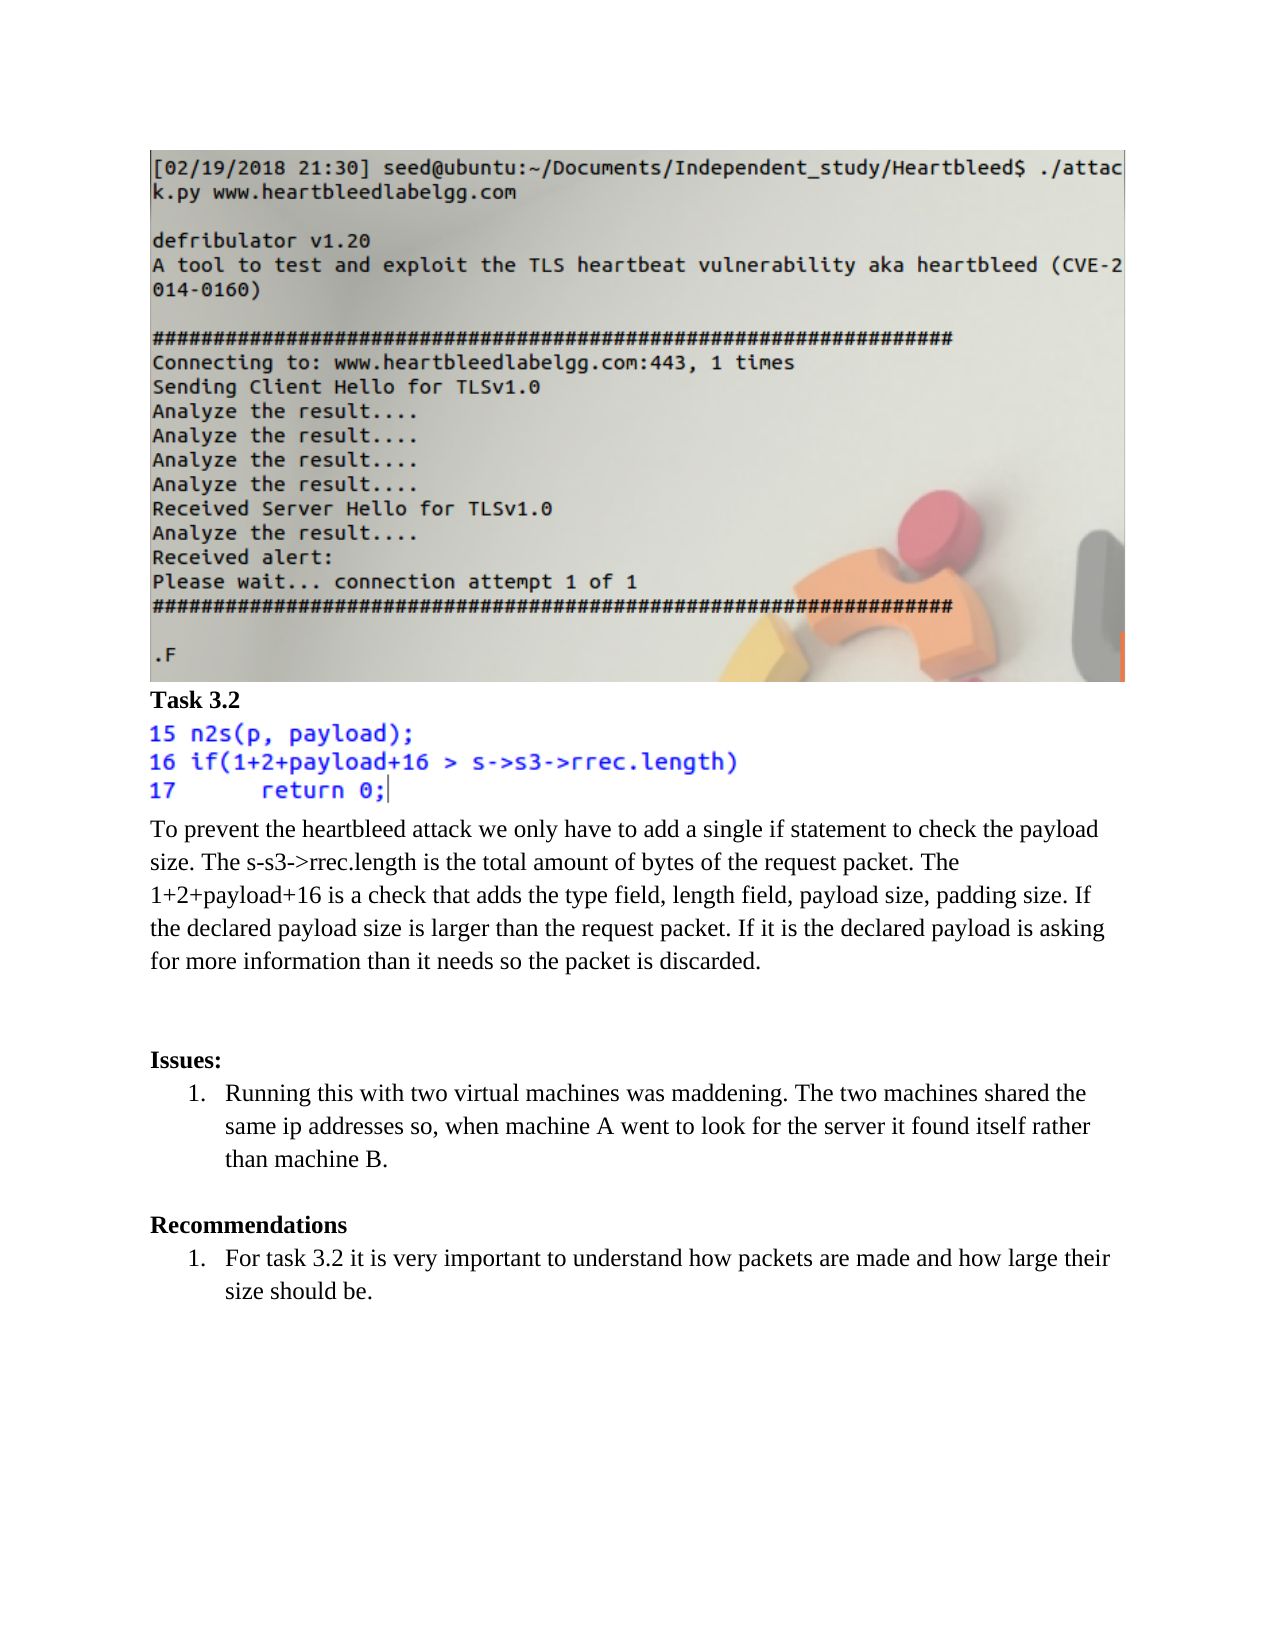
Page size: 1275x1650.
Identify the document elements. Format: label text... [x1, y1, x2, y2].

picture [150, 718, 758, 811]
text Recommendations [150, 1210, 1125, 1239]
list For task 3.2 it is very important to understand how packets are made and how large their size should be. [187, 1243, 1125, 1305]
list Running this with two virtual machines was maddening. The two machines shared the same ip addresses so, when machine A went to look for the server it found itself rather than machine B. [187, 1078, 1125, 1173]
text Issues: [150, 1045, 1125, 1074]
text Task 3.2 [150, 685, 1125, 714]
picture [150, 150, 1125, 682]
text To prevent the heartbleed attack we only have to add a single if statement to check the payload size. The s-s3->rrec.length is the total amount of bytes of the request packet. The 1+2+payload+16 is a check that adds the type field, length field, payload size, padding size. If the declared payload size is larger than the request packet. If it is the declared payload is asking for more information than it needs so the packet is discarded. [150, 814, 1125, 975]
